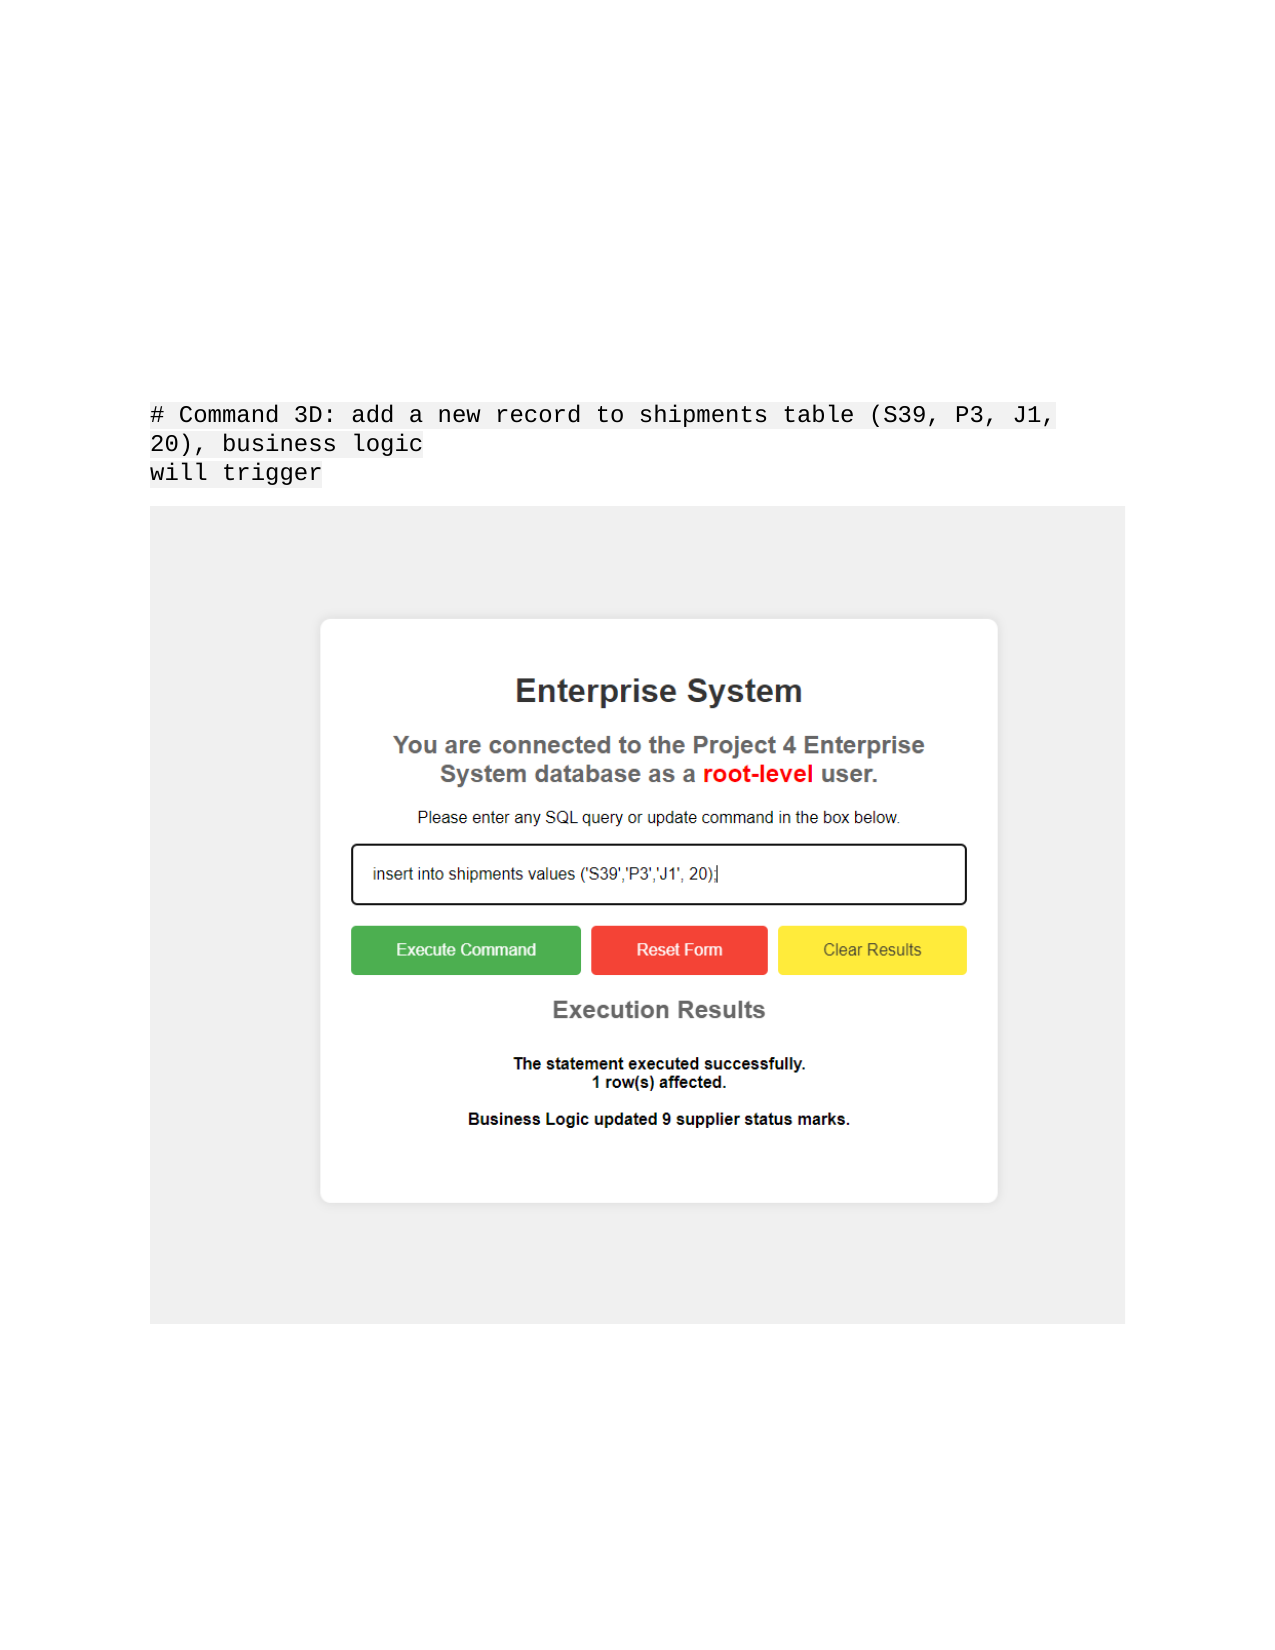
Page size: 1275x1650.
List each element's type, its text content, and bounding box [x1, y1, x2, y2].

text # Command 3D: add a new record to shipments table (S39, P3, J1, 20), business logic will trigger [150, 402, 1125, 488]
picture [150, 506, 1125, 1324]
